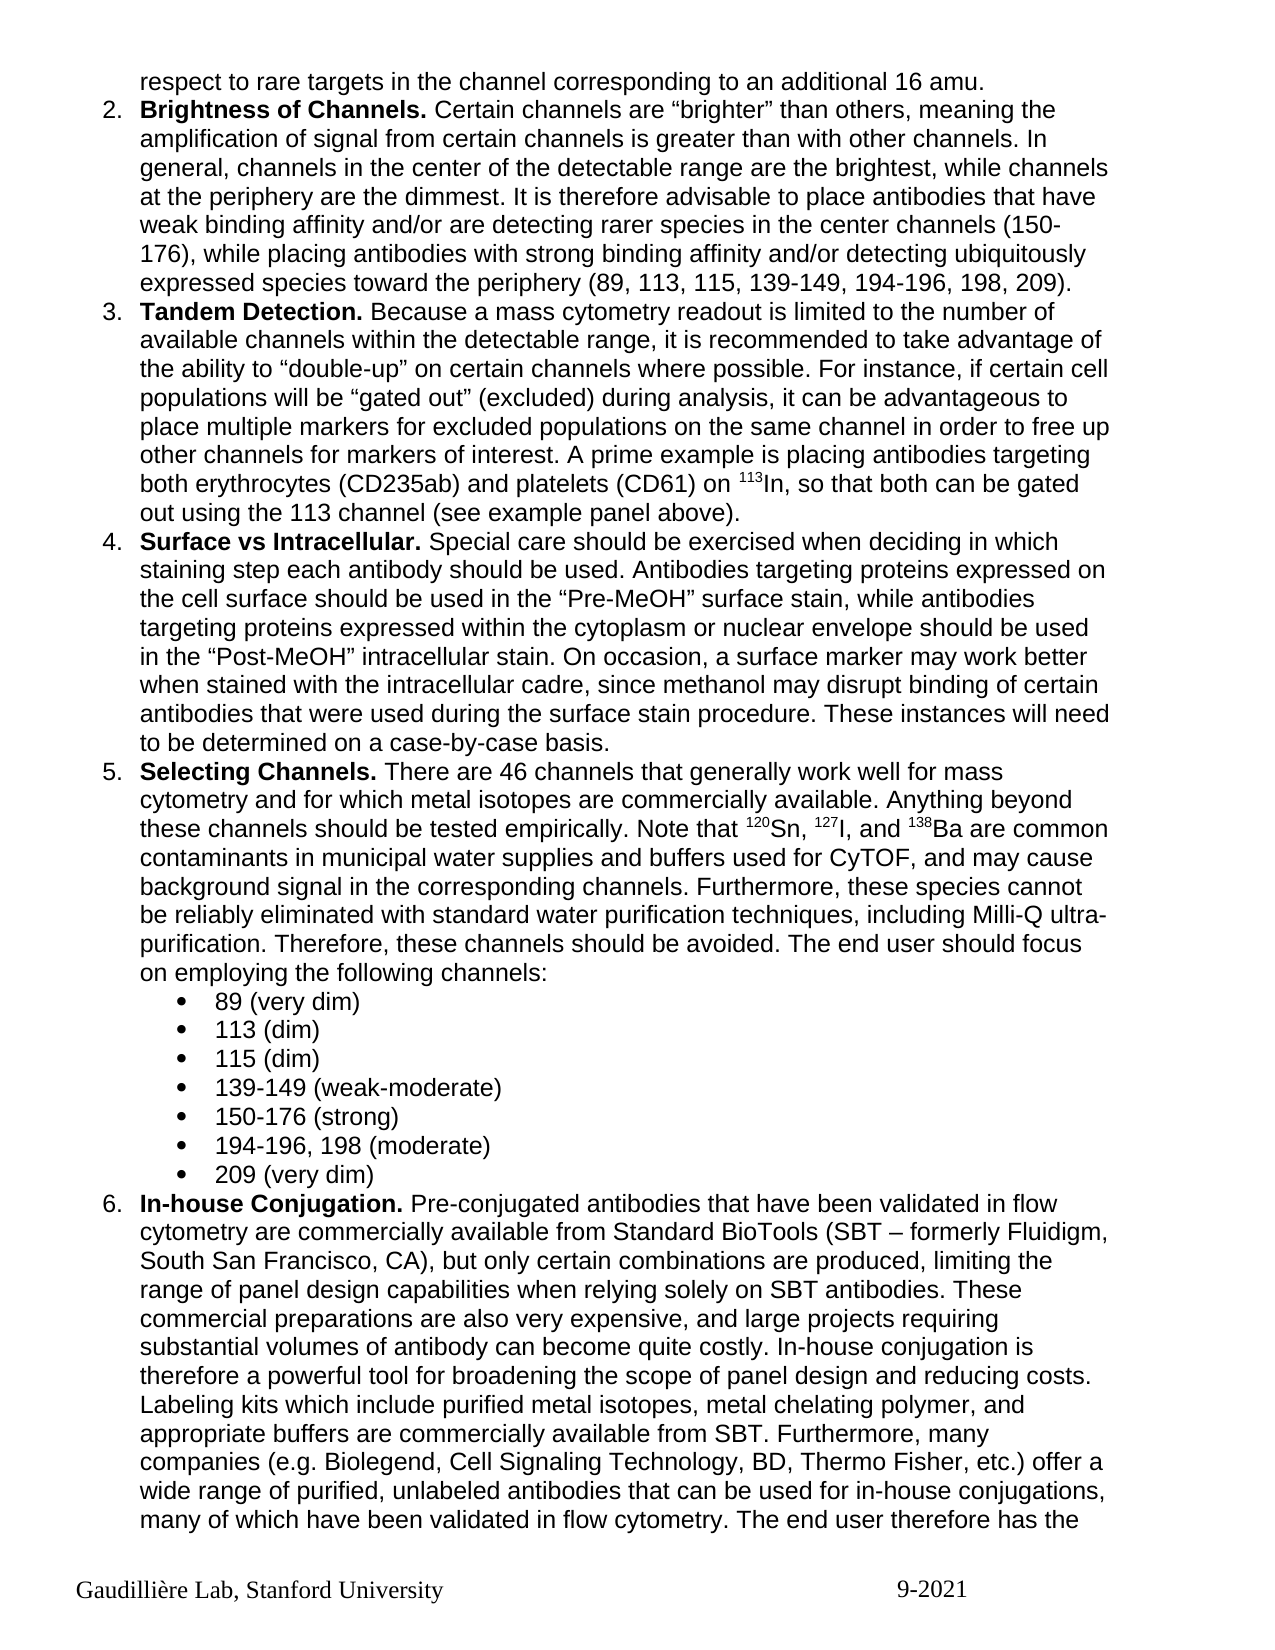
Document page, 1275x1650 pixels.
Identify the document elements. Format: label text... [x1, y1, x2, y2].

list 115 (dim) [177, 1044, 1114, 1073]
list Brightness of Channels. Certain channels are “brighter” than others, meaning the amplification of signal from certain channels is greater than with other channels. In general, channels in the center of the detectable range are the brightest, while channels at the periphery are the dimmest. It is therefore advisable to place antibodies that have weak binding affinity and/or are detecting rarer species in the center channels (150-176), while placing antibodies with strong binding affinity and/or detecting ubiquitously expressed species toward the periphery (89, 113, 115, 139-149, 194-196, 198, 209). [102, 95, 1114, 297]
list Selecting Channels. There are 46 channels that generally work well for mass cytometry and for which metal isotopes are commercially available. Anything beyond these channels should be tested empirically. Note that 120Sn, 127I, and 138Ba are common contaminants in municipal water supplies and buffers used for CyTOF, and may cause background signal in the corresponding channels. Furthermore, these species cannot be reliably eliminated with standard water purification techniques, including Milli-Q ultra-purification. Therefore, these channels should be avoided. The end user should focus on employing the following channels: [102, 757, 1114, 987]
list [102, 1189, 1114, 1534]
list 209 (very dim) [177, 1160, 1114, 1189]
list 194-196, 198 (moderate) [177, 1131, 1114, 1160]
list 139-149 (weak-moderate) [177, 1073, 1114, 1102]
list 113 (dim) [177, 1016, 1114, 1044]
list 150-176 (strong) [177, 1102, 1114, 1131]
list 89 (very dim) [177, 987, 1114, 1016]
list Tandem Detection. Because a mass cytometry readout is limited to the number of available channels within the detectable range, it is recommended to take advantage of the ability to “double-up” on certain channels where possible. For instance, if certain cell populations will be “gated out” (excluded) during analysis, it can be advantageous to place multiple markers for excluded populations on the same channel in order to free up other channels for markers of interest. A prime example is placing antibodies targeting both erythrocytes (CD235ab) and platelets (CD61) on 113In, so that both can be gated out using the 113 channel (see example panel above). [102, 297, 1114, 527]
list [102, 67, 1114, 95]
list Surface vs Intracellular. Special care should be exercised when deciding in which staining step each antibody should be used. Antibodies targeting proteins expressed on the cell surface should be used in the “Pre-MeOH” surface stain, while antibodies targeting proteins expressed within the cytoplasm or nuclear envelope should be used in the “Post-MeOH” intracellular stain. On occasion, a surface marker may work better when stained with the intracellular cadre, since methanol may disrupt binding of certain antibodies that were used during the surface stain procedure. These instances will need to be determined on a case-by-case basis. [102, 527, 1114, 757]
